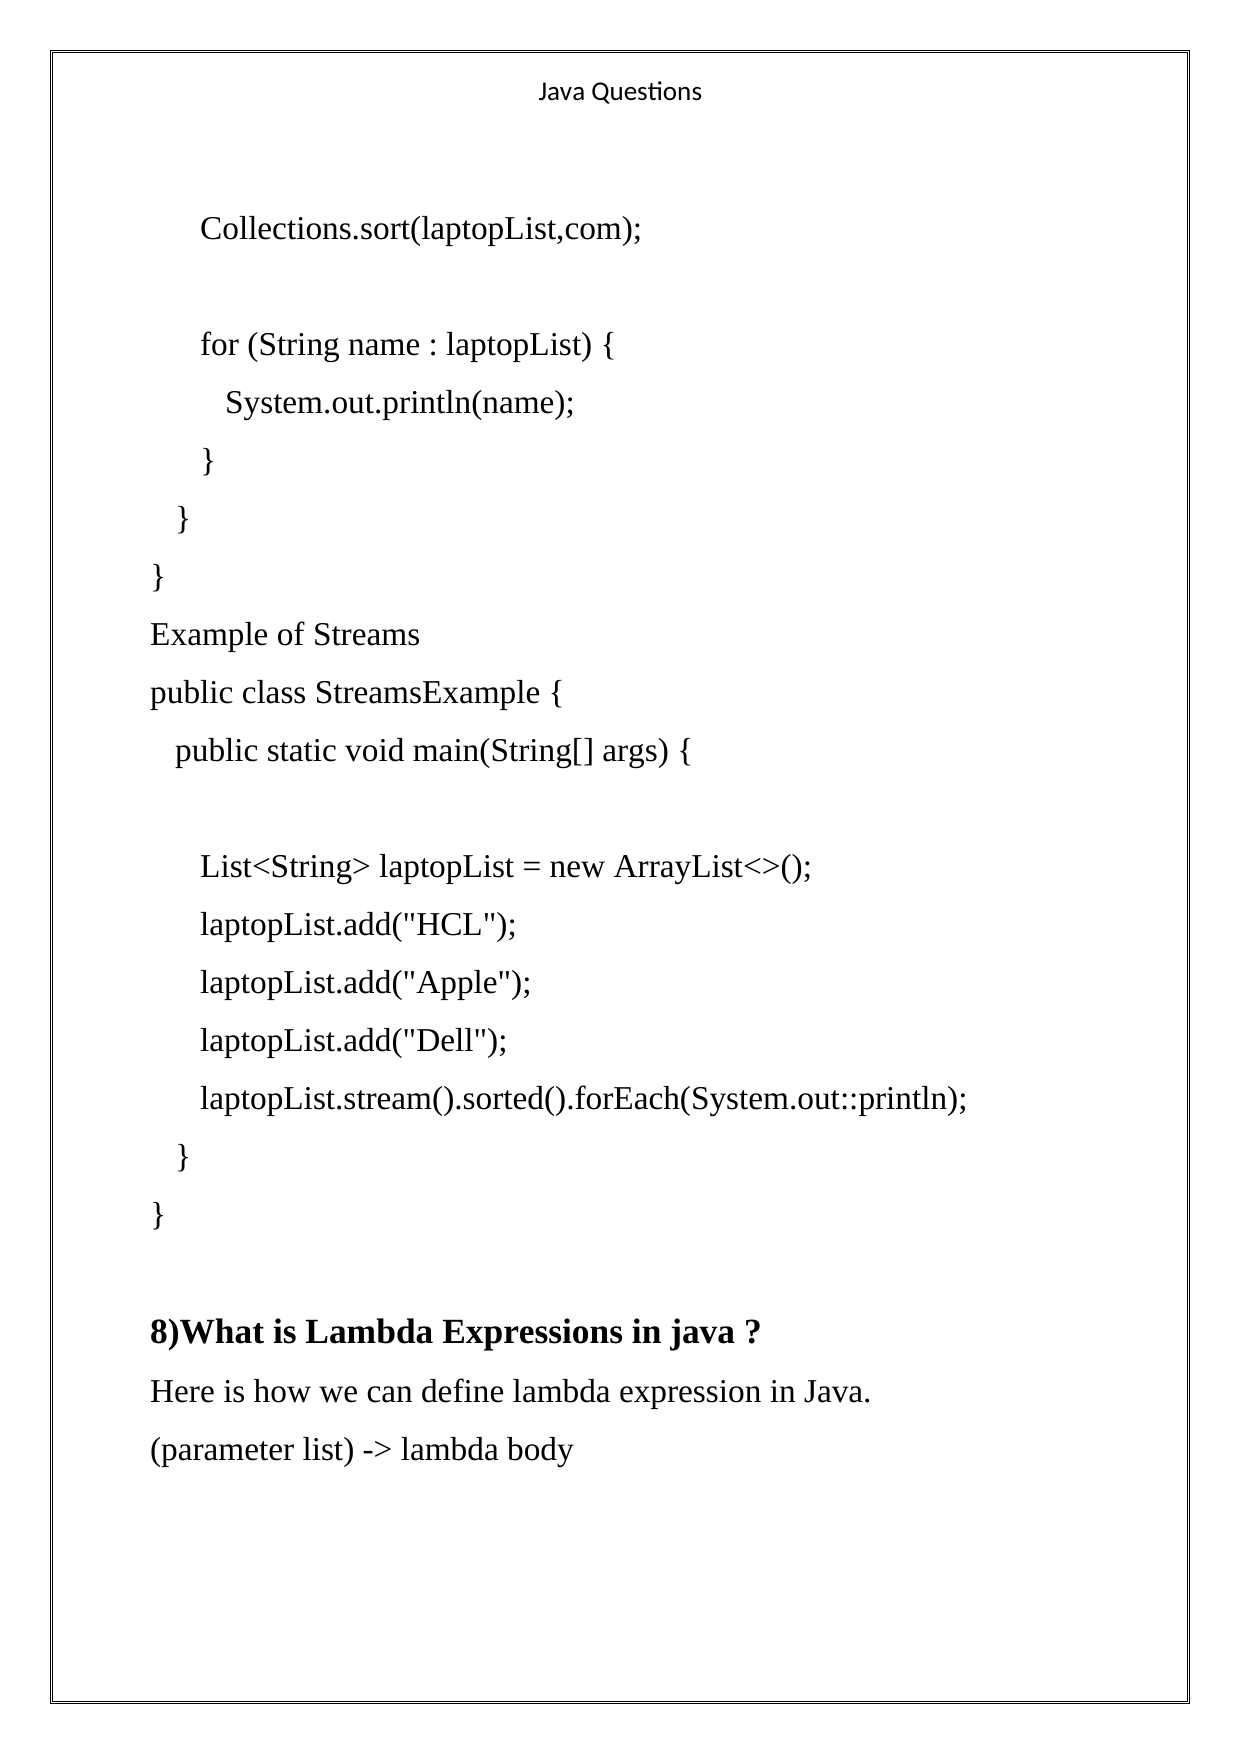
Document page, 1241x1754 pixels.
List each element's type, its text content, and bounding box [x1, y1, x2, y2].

text laptopList.add("Dell"); [150, 1020, 1090, 1059]
text for (String name : laptopList) { [150, 324, 1090, 362]
text (parameter list) -> lambda body [150, 1429, 1090, 1467]
text } [150, 498, 1090, 536]
text } [150, 1194, 1090, 1233]
text 8)What is Lambda Expressions in java ? [150, 1310, 1090, 1351]
text laptopList.add("Apple"); [150, 962, 1090, 1001]
text public class StreamsExample { [150, 672, 1090, 711]
text Example of Streams [150, 614, 1090, 652]
text Collections.sort(laptopList,com); [150, 208, 1090, 246]
text } [150, 556, 1090, 594]
text laptopList.stream().sorted().forEach(System.out::println); [150, 1078, 1090, 1117]
text } [150, 1136, 1090, 1175]
text public static void main(String[] args) { [150, 730, 1090, 768]
text laptopList.add("HCL"); [150, 904, 1090, 943]
text System.out.println(name); [150, 382, 1090, 420]
text List<String> laptopList = new ArrayList<>(); [150, 846, 1090, 884]
text } [150, 440, 1090, 478]
text Here is how we can define lambda expression in Java. [150, 1371, 1090, 1409]
